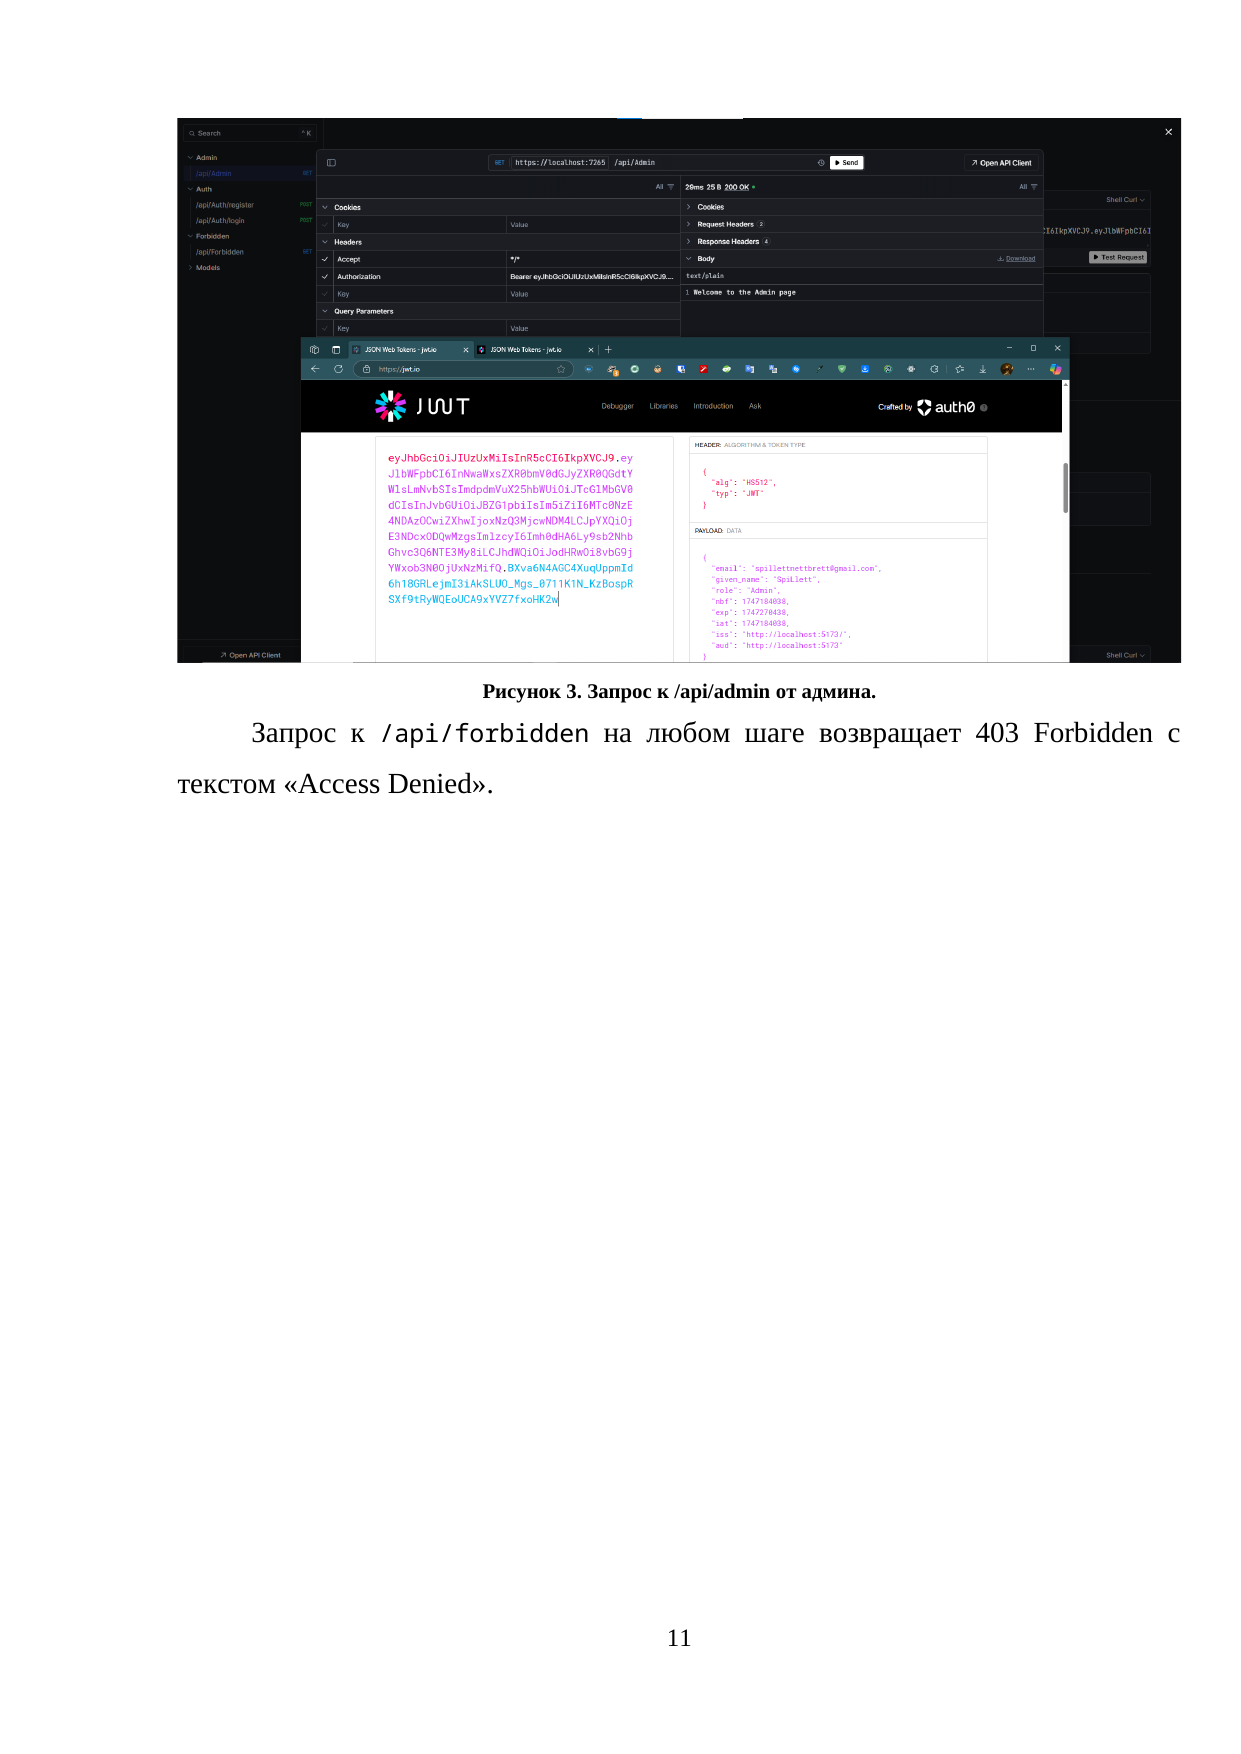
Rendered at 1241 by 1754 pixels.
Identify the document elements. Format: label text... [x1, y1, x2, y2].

text Запрос к /api/forbidden на любом шаге возвращает 403 Forbidden с текстом «Access Denied». [177, 715, 1181, 800]
picture [177, 118, 1182, 663]
